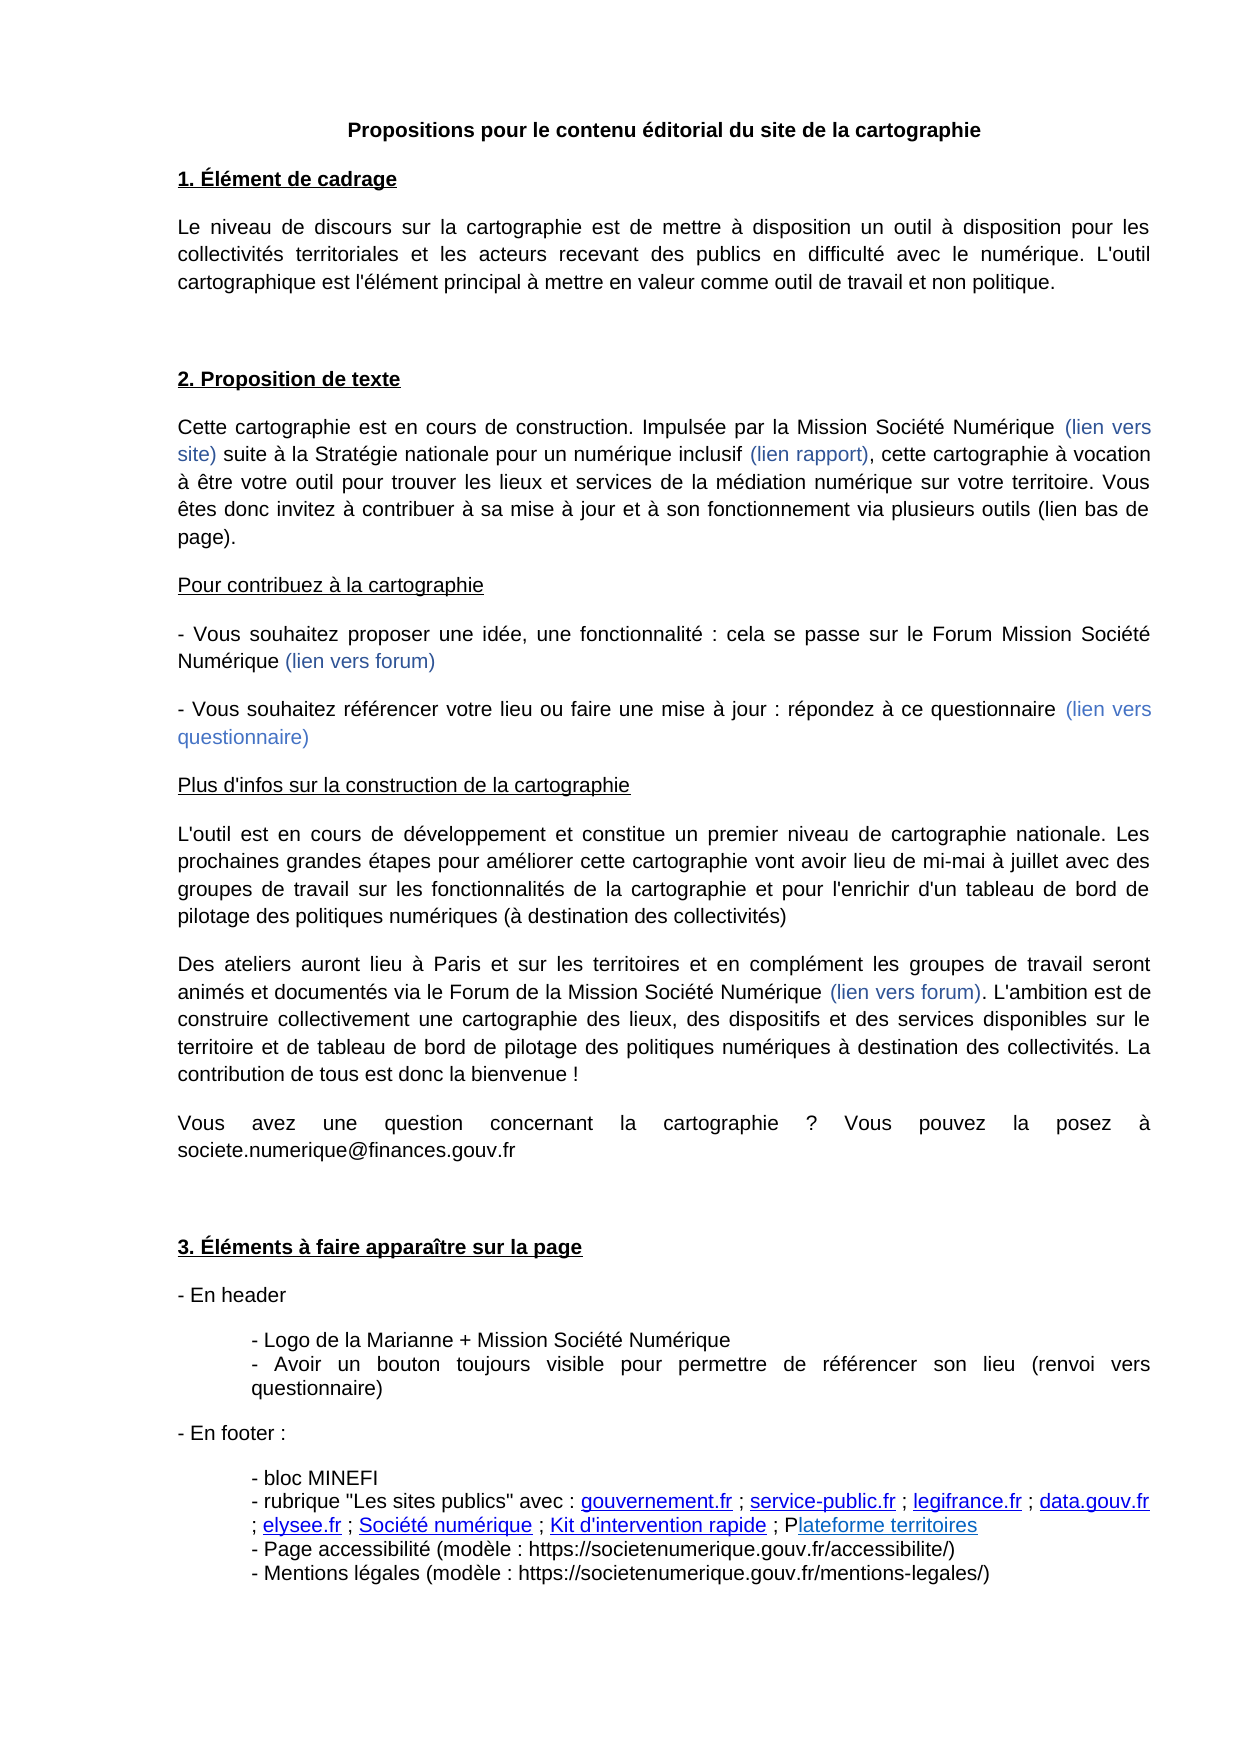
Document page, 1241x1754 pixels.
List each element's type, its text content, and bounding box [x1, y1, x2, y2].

text - Vous souhaitez référencer votre lieu ou faire une mise à jour : répondez à ce questionnaire (lien vers questionnaire) [177, 697, 1152, 749]
text - En header [177, 1283, 1152, 1307]
text Vous avez une question concernant la cartographie ? Vous pouvez la posez à societe.numerique@finances.gouv.fr [177, 1111, 1152, 1162]
text 1. Élément de cadrage [177, 166, 1152, 190]
text Propositions pour le contenu éditorial du site de la cartographie [177, 118, 1152, 142]
text L'outil est en cours de développement et constitue un premier niveau de cartographie nationale. Les prochaines grandes étapes pour améliorer cette cartographie vont avoir lieu de mi-mai à juillet avec des groupes de travail sur les fonctionnalités de la cartographie et pour l'enrichir d'un tableau de bord de pilotage des politiques numériques (à destination des collectivités) [177, 821, 1152, 928]
text Plus d'infos sur la construction de la cartographie [177, 773, 1152, 797]
text Le niveau de discours sur la cartographie est de mettre à disposition un outil à disposition pour les collectivités territoriales et les acteurs recevant des publics en difficulté avec le numérique. L'outil cartographique est l'élément principal à mettre en valeur comme outil de travail et non politique. [177, 215, 1152, 294]
text - Logo de la Marianne + Mission Société Numérique - Avoir un bouton toujours visible pour permettre de référencer son lieu (renvoi vers questionnaire) [251, 1328, 1152, 1400]
text - En footer : [177, 1421, 1152, 1444]
text - bloc MINEFI - rubrique "Les sites publics" avec : gouvernement.fr ; service-public.fr ; legifrance.fr ; data.gouv.fr ; elysee.fr ; Société numérique ; Kit d'intervention rapide ; Plateforme territoires - Page accessibilité (modèle : https://societenumerique.gouv.fr/accessibilite/) - Mentions légales (modèle : https://societenumerique.gouv.fr/mentions-legales/) [251, 1465, 1152, 1585]
text Pour contribuez à la cartographie [177, 573, 1152, 597]
text Cette cartographie est en cours de construction. Impulsée par la Mission Société Numérique (lien vers site) suite à la Stratégie nationale pour un numérique inclusif (lien rapport), cette cartographie à vocation à être votre outil pour trouver les lieux et services de la médiation numérique sur votre territoire. Vous êtes donc invitez à contribuer à sa mise à jour et à son fonctionnement via plusieurs outils (lien bas de page). [177, 415, 1152, 549]
text - Vous souhaitez proposer une idée, une fonctionnalité : cela se passe sur le Forum Mission Société Numérique (lien vers forum) [177, 621, 1152, 673]
text 3. Éléments à faire apparaître sur la page [177, 1235, 1152, 1259]
text 2. Proposition de texte [177, 366, 1152, 390]
text Des ateliers auront lieu à Paris et sur les territoires et en complément les groupes de travail seront animés et documentés via le Forum de la Mission Société Numérique (lien vers forum). L'ambition est de construire collectivement une cartographie des lieux, des dispositifs et des services disponibles sur le territoire et de tableau de bord de pilotage des politiques numériques à destination des collectivités. La contribution de tous est donc la bienvenue ! [177, 952, 1152, 1086]
